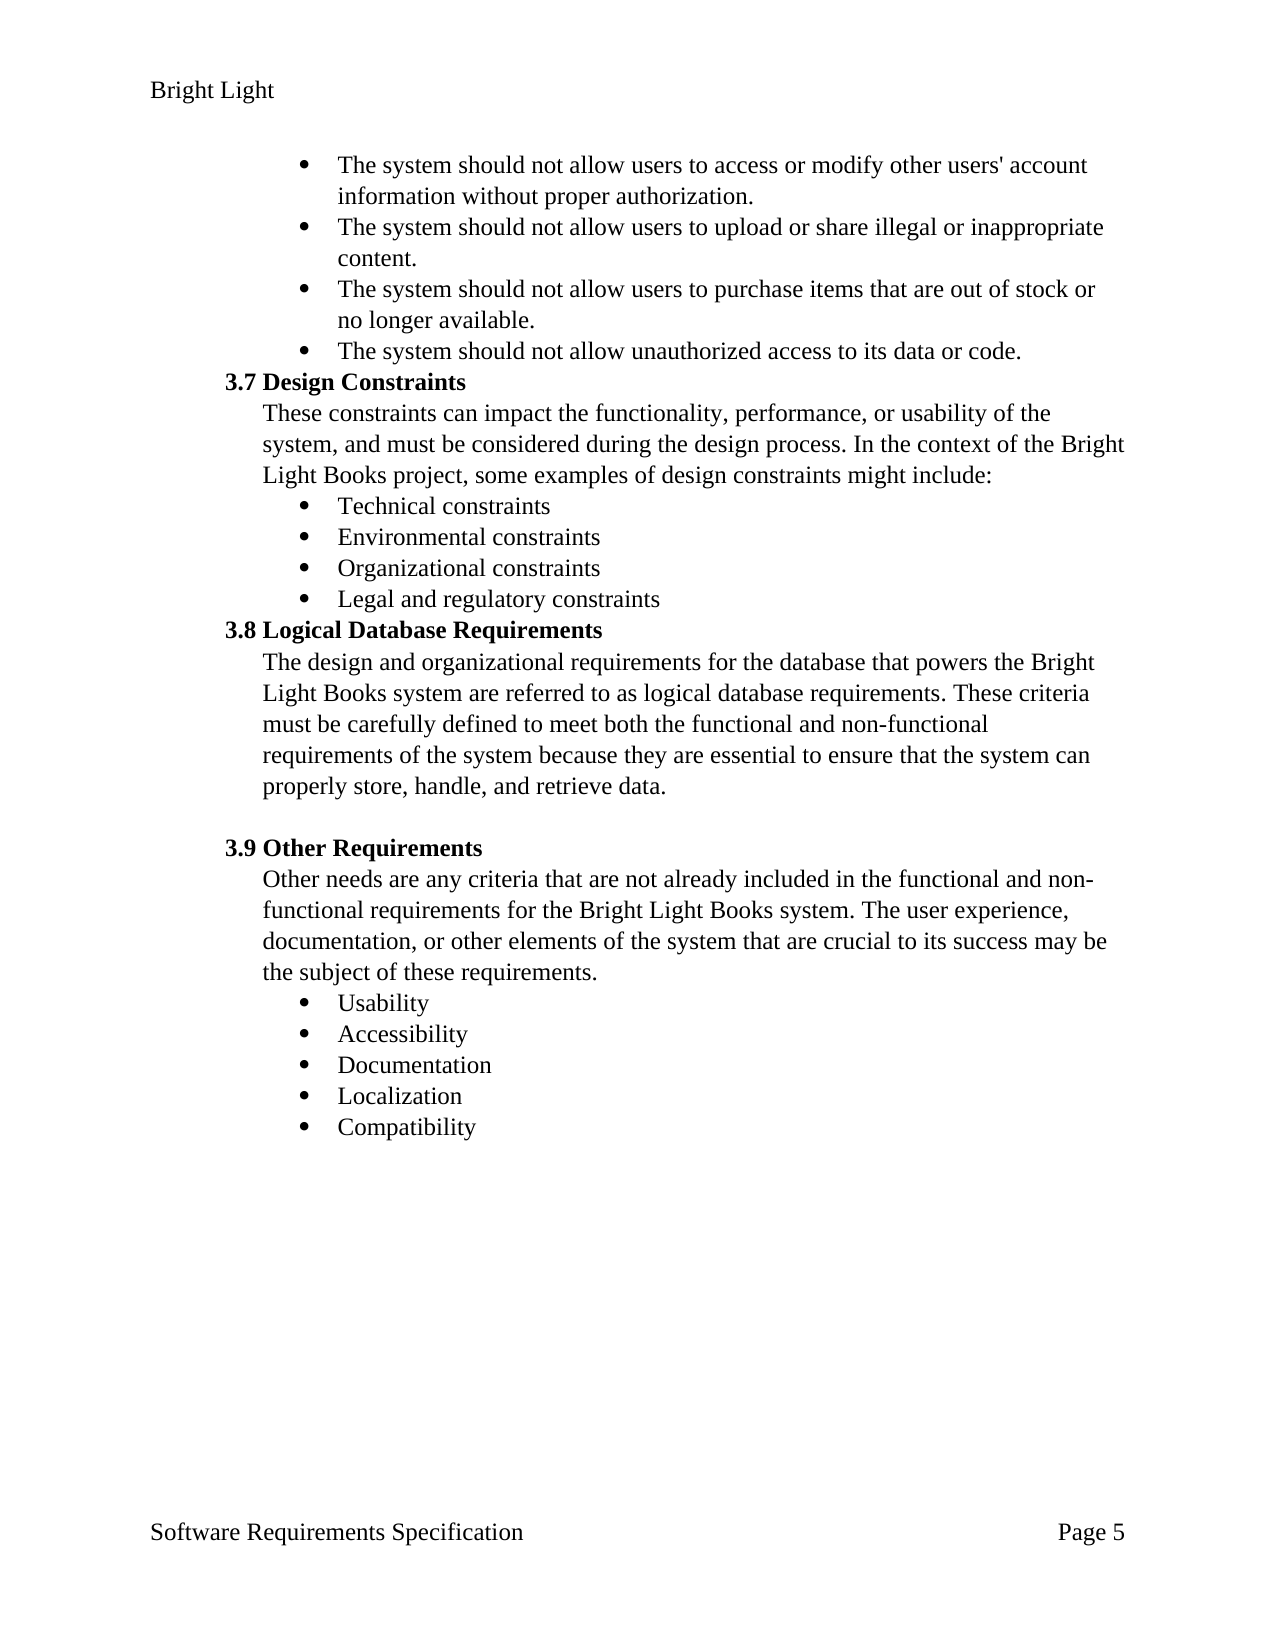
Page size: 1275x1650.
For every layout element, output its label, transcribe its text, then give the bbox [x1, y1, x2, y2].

list These constraints can impact the functionality, performance, or usability of the system, and must be considered during the design process. In the context of the Bright Light Books project, some examples of design constraints might include: [262, 398, 1125, 489]
list The system should not allow unauthorized access to its data or code. [300, 336, 1125, 365]
list Environmental constraints [300, 522, 1125, 551]
list The system should not allow users to purchase items that are out of stock or no longer available. [300, 274, 1125, 334]
list Technical constraints [300, 491, 1125, 520]
list Legal and regulatory constraints [300, 584, 1125, 613]
list The system should not allow users to upload or share illegal or inappropriate content. [300, 212, 1125, 272]
list The system should not allow users to access or modify other users' account information without proper authorization. [300, 150, 1125, 210]
list Accessibility [300, 1019, 1125, 1048]
list Logical Database Requirements [225, 616, 1125, 644]
list Compatibility [300, 1112, 1125, 1141]
list Other Requirements [225, 833, 1125, 862]
list Usability [300, 988, 1125, 1017]
list Other needs are any criteria that are not already included in the functional and non-functional requirements for the Bright Light Books system. The user experience, documentation, or other elements of the system that are crucial to its success may be the subject of these requirements. [262, 864, 1125, 986]
list The design and organizational requirements for the database that powers the Bright Light Books system are referred to as logical database requirements. These criteria must be carefully defined to meet both the functional and non-functional requirements of the system because they are essential to ensure that the system can properly store, handle, and retrieve data. [262, 647, 1125, 799]
list Organizational constraints [300, 553, 1125, 582]
list Localization [300, 1081, 1125, 1110]
list Documentation [300, 1050, 1125, 1079]
list Design Constraints [225, 367, 1125, 396]
